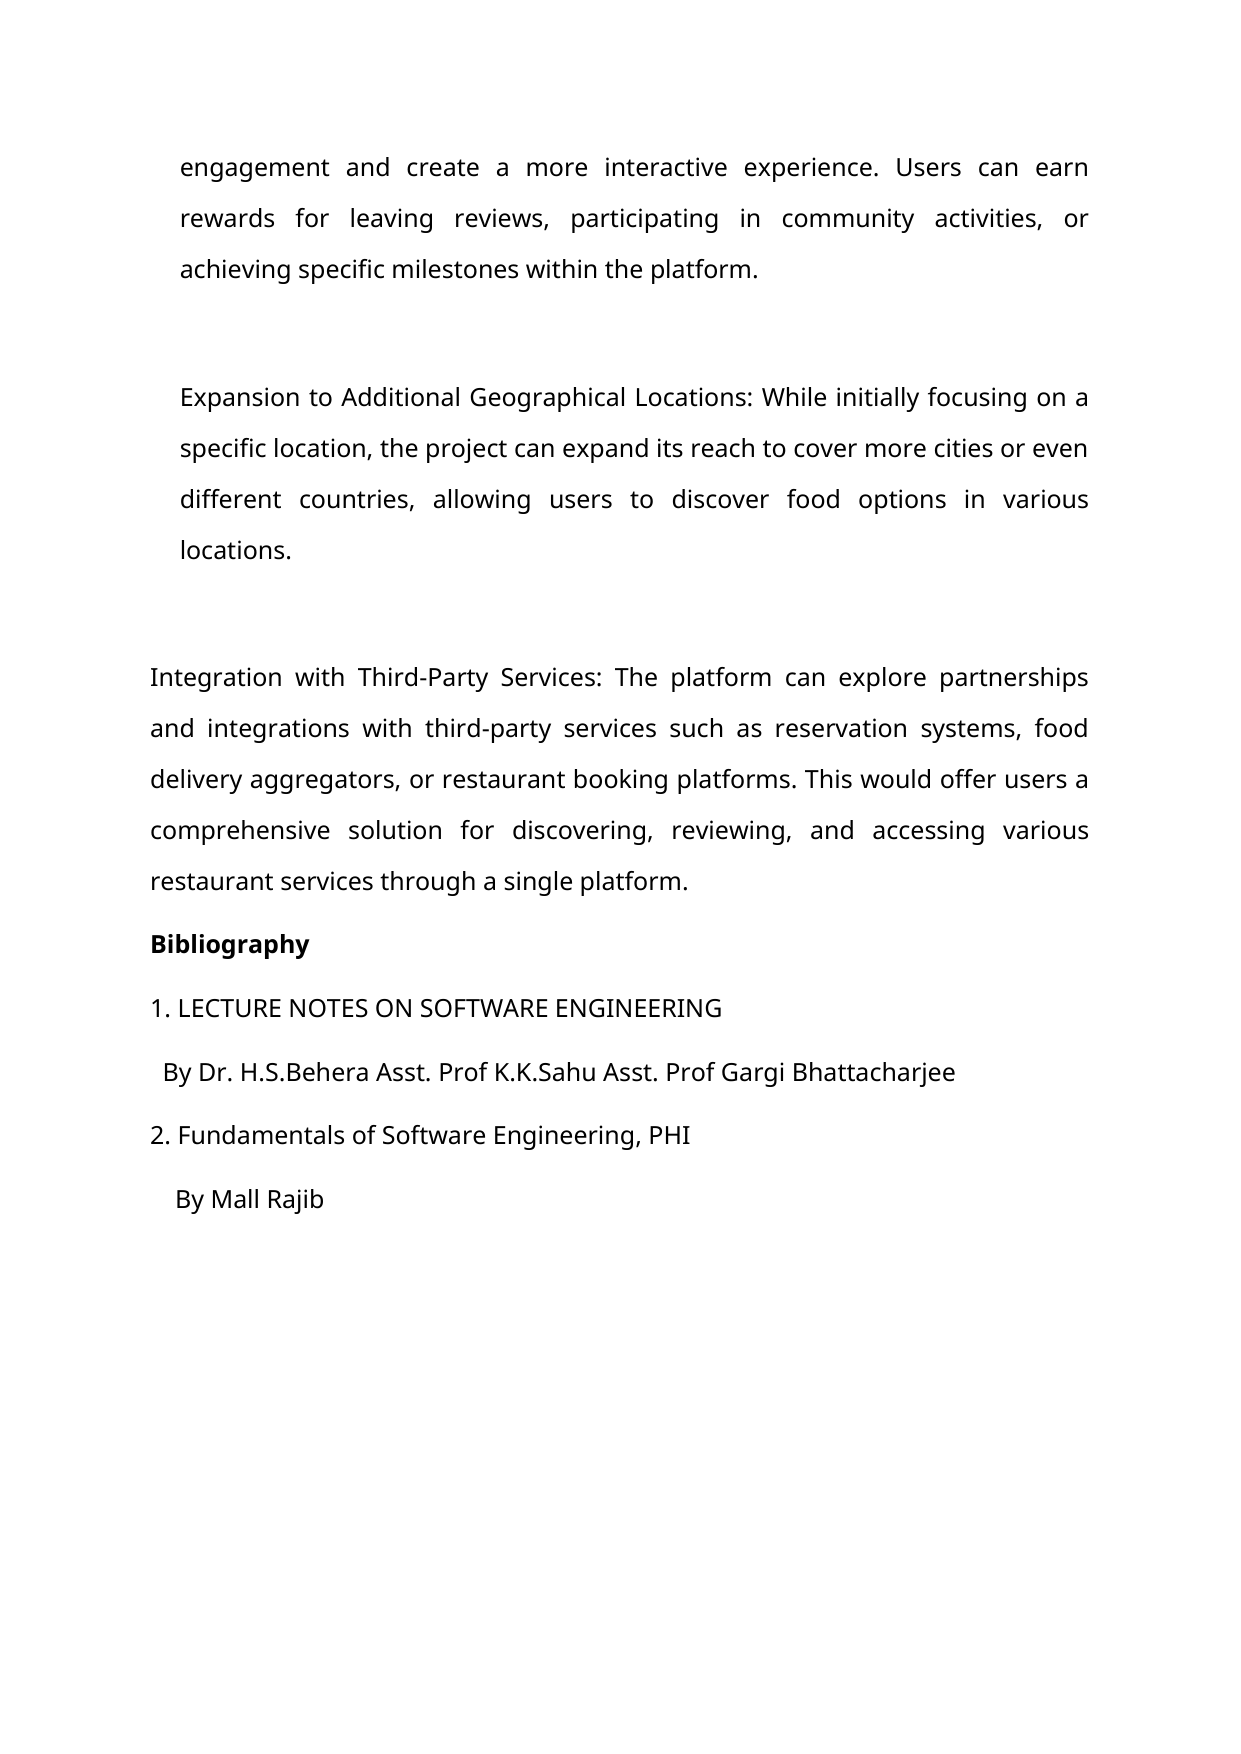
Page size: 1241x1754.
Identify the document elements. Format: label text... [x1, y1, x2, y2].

text Integration with Third-Party Services: The platform can explore partnerships and integrations with third-party services such as reservation systems, food delivery aggregators, or restaurant booking platforms. This would offer users a comprehensive solution for discovering, reviewing, and accessing various restaurant services through a single platform. [150, 659, 1090, 898]
list Fundamentals of Software Engineering, PHI [150, 1118, 1090, 1152]
text By Mall Rajib [150, 1181, 1090, 1215]
text Bibliography [150, 927, 1090, 961]
text By Dr. H.S.Behera Asst. Prof K.K.Sahu Asst. Prof Gargi Bhattacharjee [150, 1054, 1090, 1088]
list LECTURE NOTES ON SOFTWARE ENGINEERING [150, 991, 1090, 1025]
text Expansion to Additional Geographical Locations: While initially focusing on a specific location, the project can expand its reach to cover more cities or even different countries, allowing users to discover food options in various locations. [179, 379, 1090, 566]
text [179, 150, 1090, 286]
